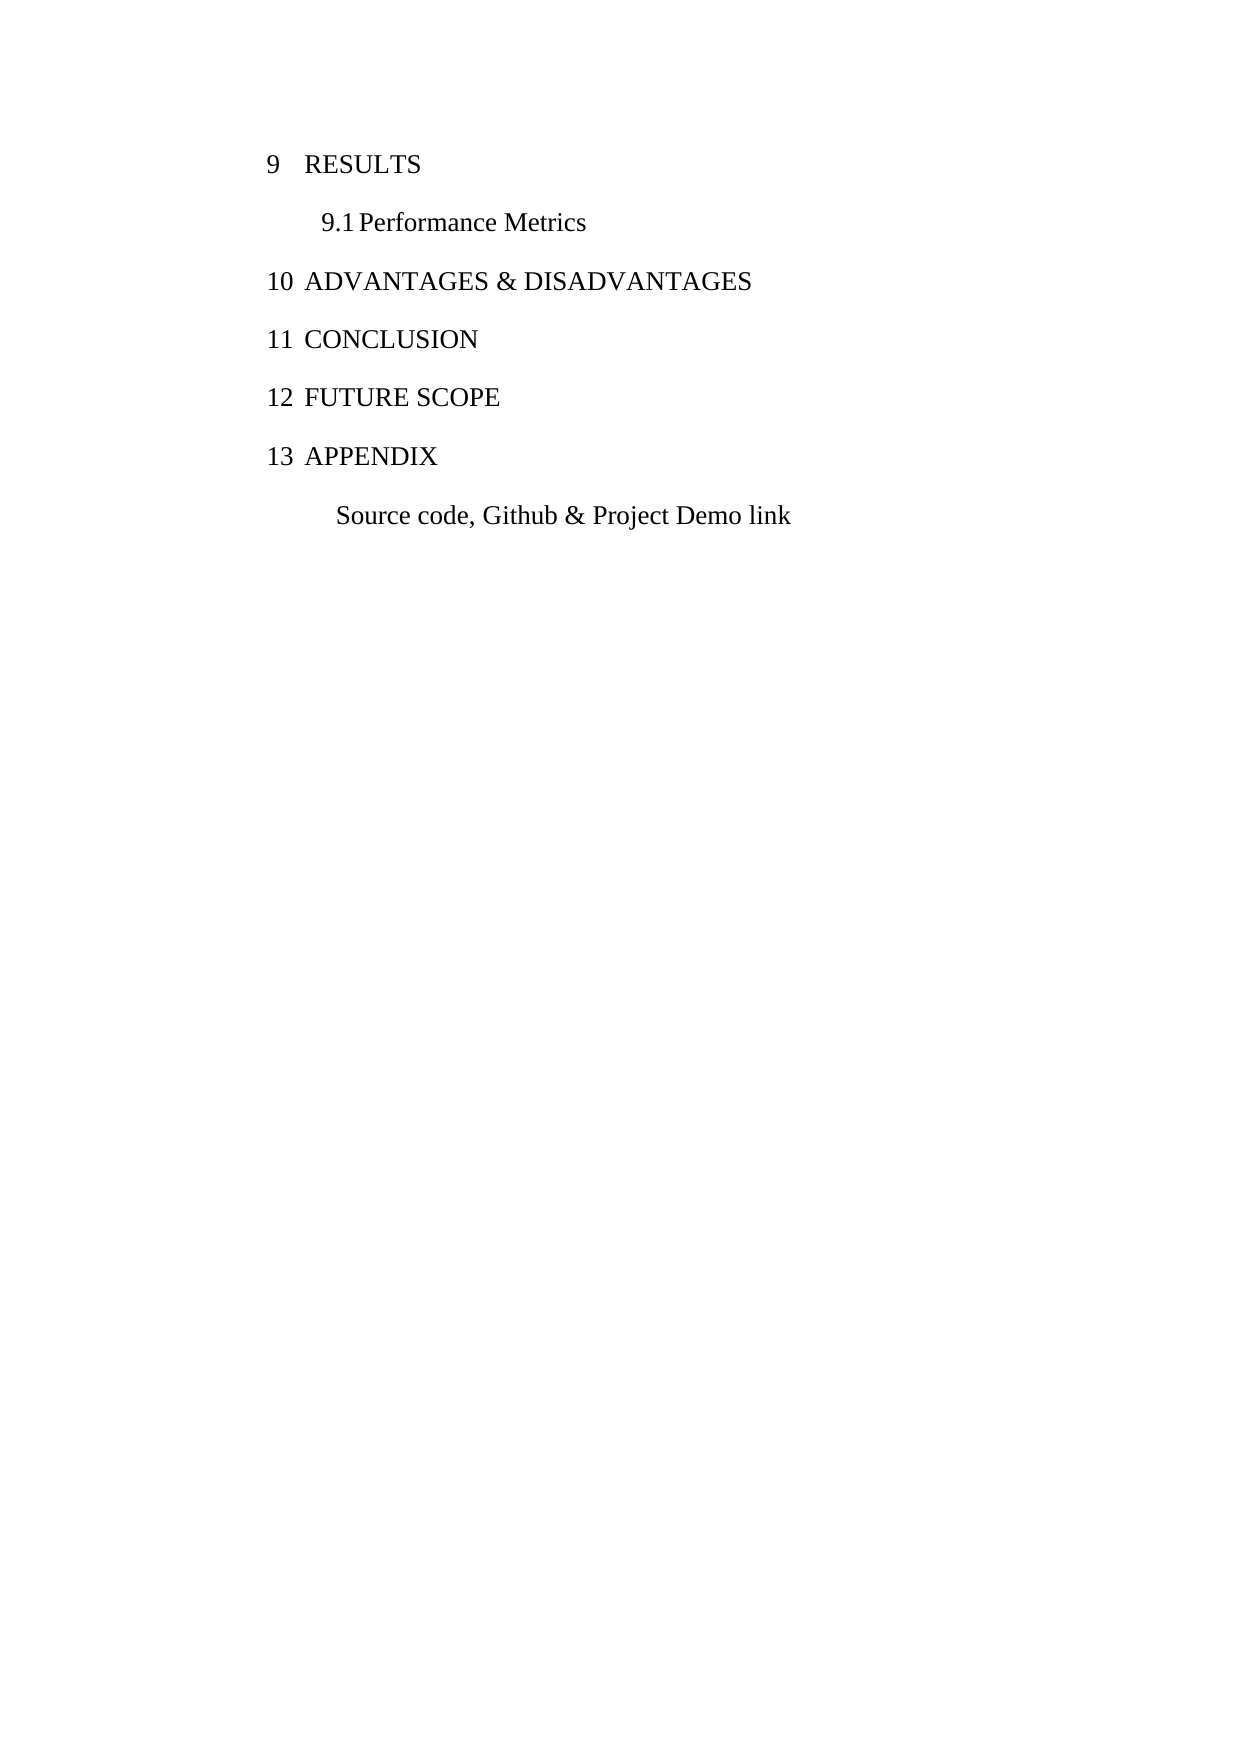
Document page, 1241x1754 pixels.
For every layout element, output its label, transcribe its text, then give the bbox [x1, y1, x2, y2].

list RESULTS [266, 148, 1190, 179]
list CONCLUSION [266, 323, 1190, 355]
list FUTURE SCOPE [266, 382, 1190, 413]
text Source code, Github & Project Demo link [336, 499, 1190, 530]
list Performance Metrics [321, 206, 1190, 238]
list ADVANTAGES & DISADVANTAGES [266, 265, 1190, 296]
list APPENDIX [266, 440, 1190, 471]
